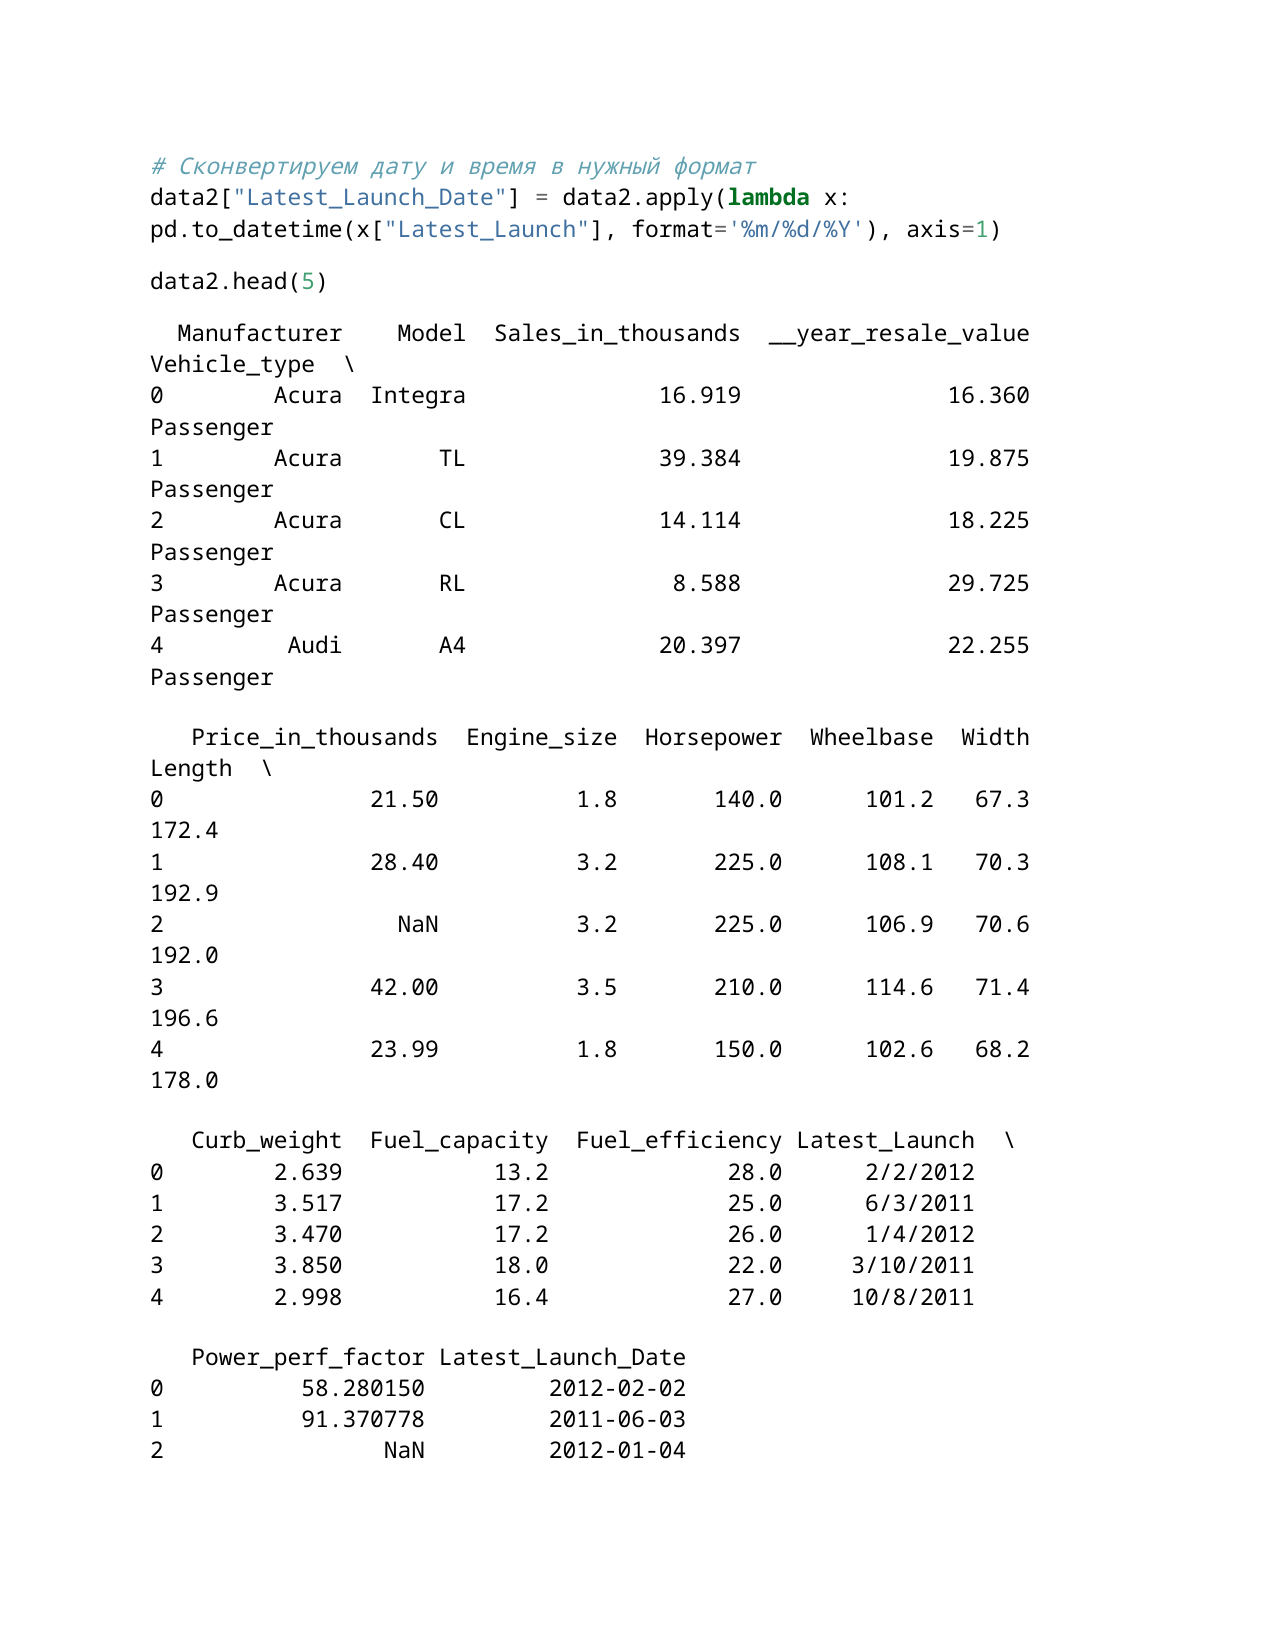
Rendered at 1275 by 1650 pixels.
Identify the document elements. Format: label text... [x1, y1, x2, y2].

text data2.head(5) [150, 264, 1125, 296]
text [150, 317, 1125, 1465]
text # Сконвертируем дату и время в нужный формат data2["Latest_Launch_Date"] = data2.apply(lambda x: pd.to_datetime(x["Latest_Launch"], format='%m/%d/%Y'), axis=1) [150, 150, 1125, 244]
